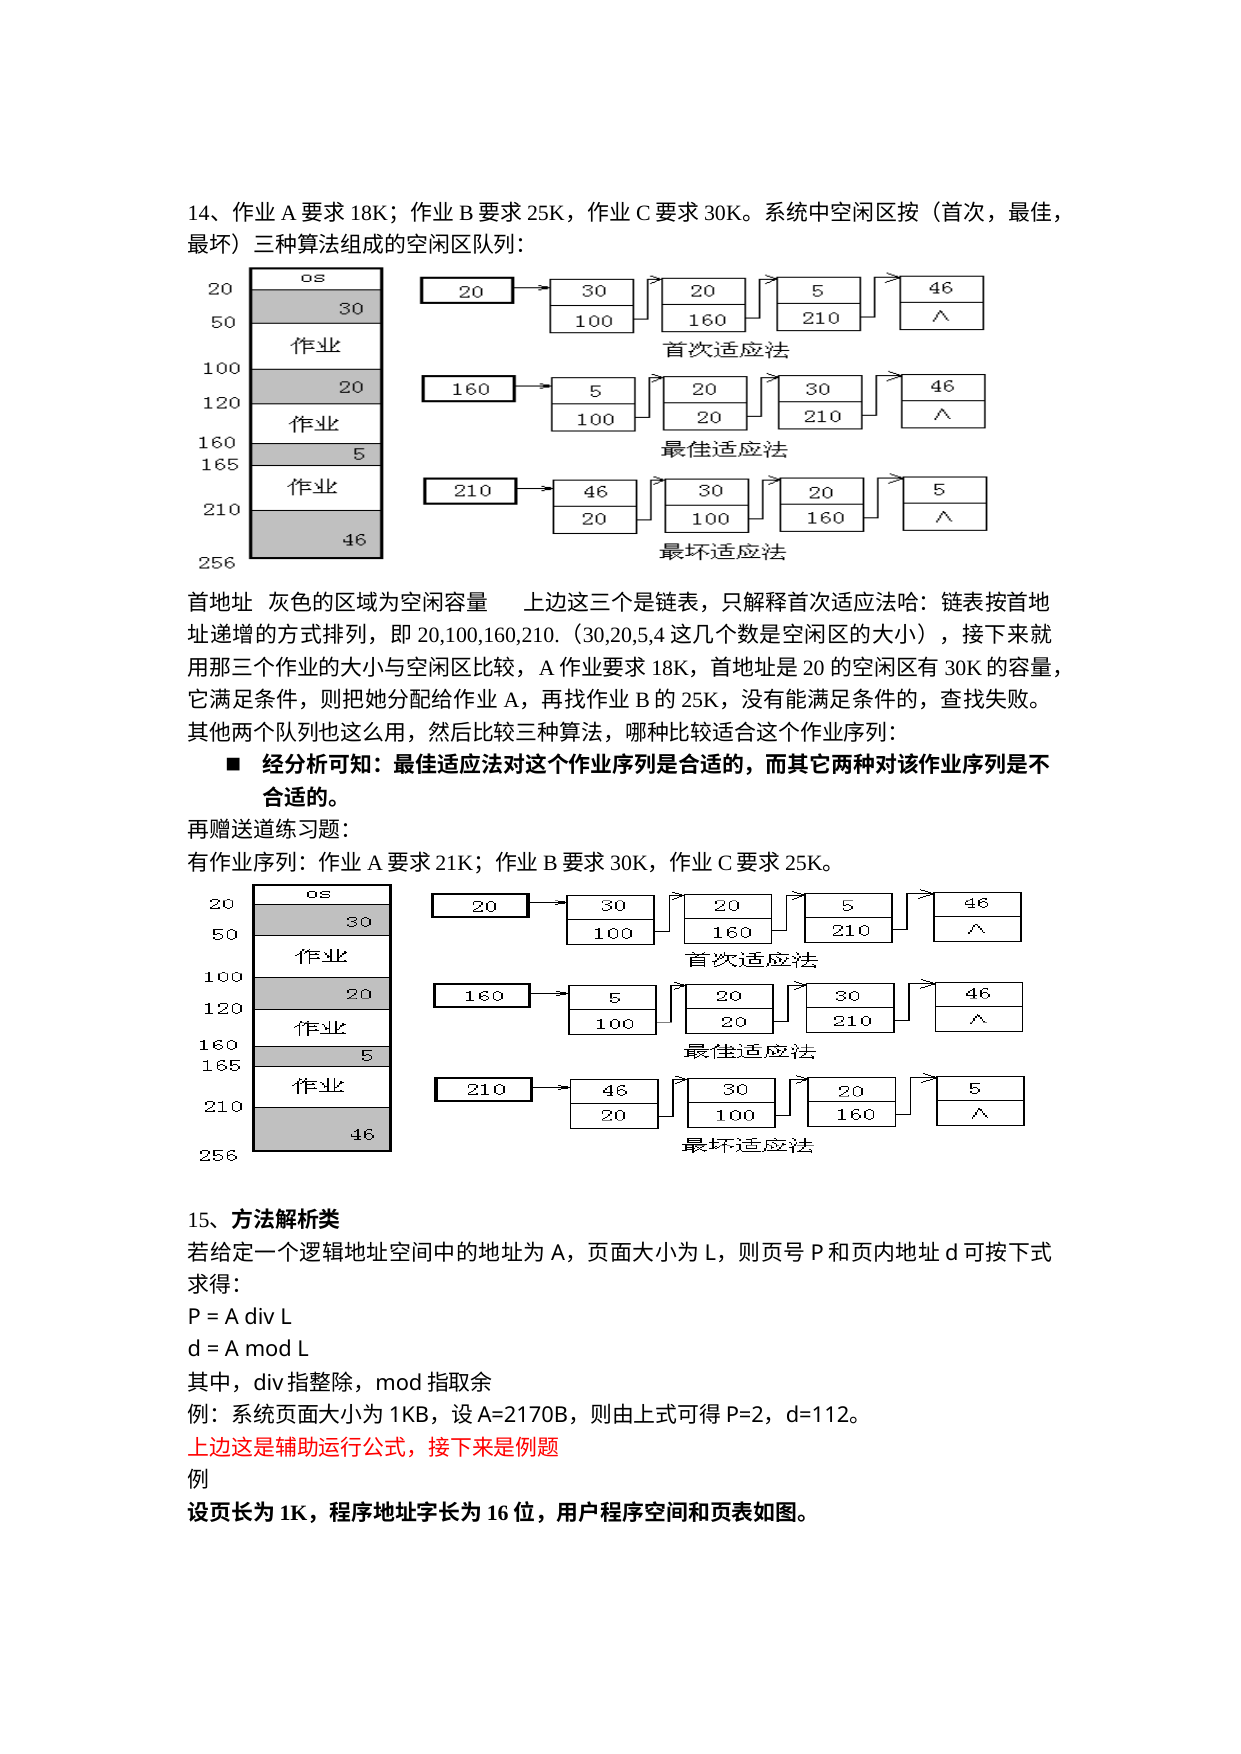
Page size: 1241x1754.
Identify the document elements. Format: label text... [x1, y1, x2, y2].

picture [187, 259, 1010, 579]
text 有作业序列：作业A要求21K；作业B要求30K，作业C要求25K。 [187, 844, 1053, 877]
text 再赠送道练习题： [187, 812, 1053, 844]
text 上边这是辅助运行公式，接下来是例题 例 [187, 1429, 1053, 1494]
text d = A mod L [187, 1332, 1053, 1364]
text 例：系统页面大小为1KB，设A=2170B，则由上式可得P=2，d=112。 [187, 1397, 1053, 1429]
text 若给定一个逻辑地址空间中的地址为A，页面大小为L，则页号P和页内地址d可按下式求得： [187, 1234, 1053, 1299]
list 经分析可知：最佳适应法对这个作业序列是合适的，而其它两种对该作业序列是不合适的。 [225, 747, 1053, 812]
text 设页长为1K，程序地址字长为16位，用户程序空间和页表如图。 [187, 1494, 1053, 1527]
text 14、作业A要求18K；作业B要求25K，作业C要求30K。系统中空闲区按（首次，最佳，最坏）三种算法组成的空闲区队列： [187, 194, 1053, 259]
text 首地址 灰色的区域为空闲容量 上边这三个是链表，只解释首次适应法哈：链表按首地址递增的方式排列，即20,100,160,210.（30,20,5,4这几个数是空闲区的大小），接下来就用那三个作业的大小与空闲区比较，A作业要求18K，首地址是20 的空闲区有30K的容量，它满足条件，则把她分配给作业A，再找作业B的25K，没有能满足条件的，查找失败。其他两个队列也这么用，然后比较三种算法，哪种比较适合这个作业序列： [187, 584, 1053, 747]
picture [187, 877, 1049, 1170]
text 其中，div指整除，mod指取余 [187, 1364, 1053, 1397]
text P = A div L [187, 1299, 1053, 1332]
text 15、方法解析类 [187, 1202, 1053, 1234]
